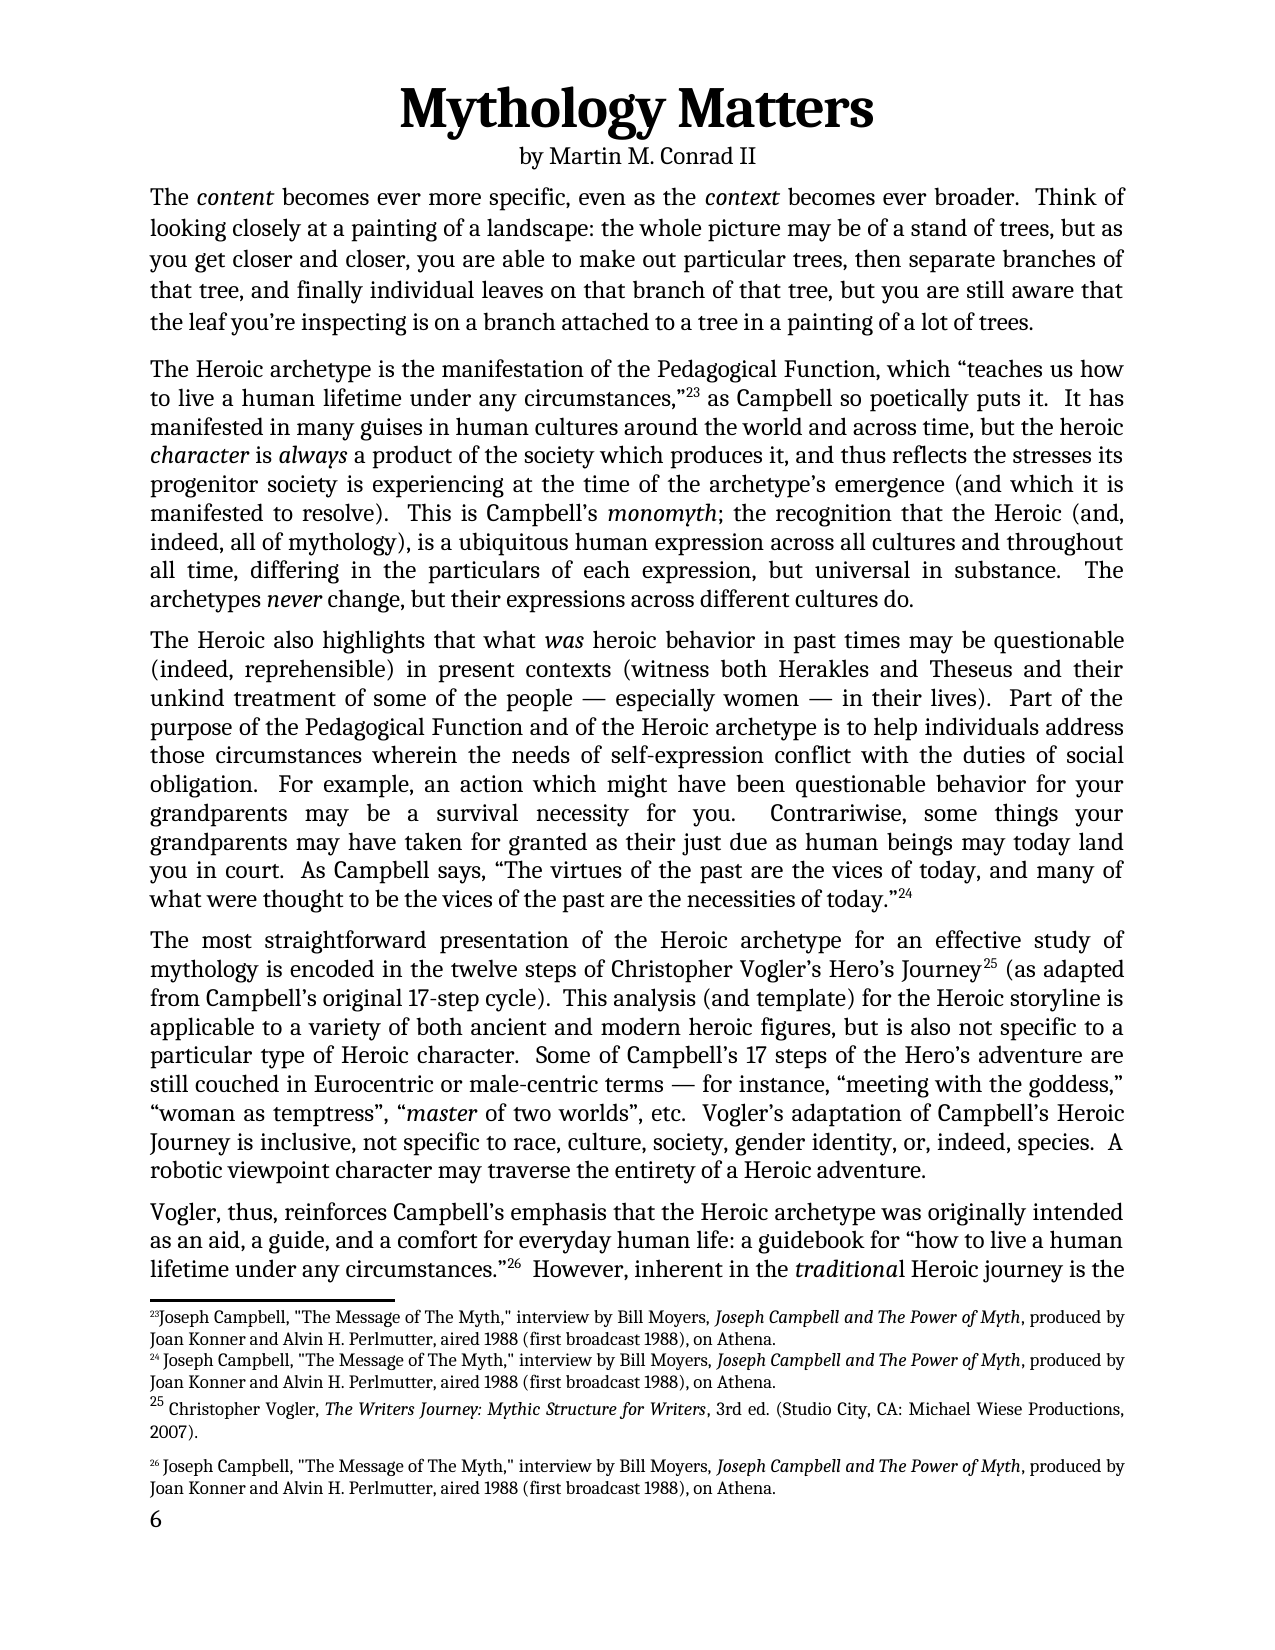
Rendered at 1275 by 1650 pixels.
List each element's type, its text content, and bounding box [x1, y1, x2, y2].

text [150, 1198, 1125, 1284]
text The content becomes ever more specific, even as the context becomes ever broader. Think of looking closely at a painting of a landscape: the whole picture may be of a stand of trees, but as you get closer and closer, you are able to make out particular trees, then separate branches of that tree, and finally individual leaves on that branch of that tree, but you are still aware that the leaf you’re inspecting is on a branch attached to a tree in a painting of a lot of trees. [150, 183, 1125, 336]
text The Heroic archetype is the manifestation of the Pedagogical Function, which “teaches us how to live a human lifetime under any circumstances,” as Campbell so poetically puts it. It has manifested in many guises in human cultures around the world and across time, but the heroic character is always a product of the society which produces it, and thus reflects the stresses its progenitor society is experiencing at the time of the archetype’s emergence (and which it is manifested to resolve). This is Campbell’s monomyth; the recognition that the Heroic (and, indeed, all of mythology), is a ubiquitous human expression across all cultures and throughout all time, differing in the particulars of each expression, but universal in substance. The archetypes never change, but their expressions across different cultures do. [150, 355, 1125, 614]
text The Heroic also highlights that what was heroic behavior in past times may be questionable (indeed, reprehensible) in present contexts (witness both Herakles and Theseus and their unkind treatment of some of the people — especially women — in their lives). Part of the purpose of the Pedagogical Function and of the Heroic archetype is to help individuals address those circumstances wherein the needs of self-expression conflict with the duties of social obligation. For example, an action which might have been questionable behavior for your grandparents may be a survival necessity for you. Contrariwise, some things your grandparents may have taken for granted as their just due as human beings may today land you in court. As Campbell says, “The virtues of the past are the vices of today, and many of what were thought to be the vices of the past are the necessities of today.” [150, 626, 1125, 914]
text The most straightforward presentation of the Heroic archetype for an effective study of mythology is encoded in the twelve steps of Christopher Vogler’s Hero’s Journey (as adapted from Campbell’s original 17-step cycle). This analysis (and template) for the Heroic storyline is applicable to a variety of both ancient and modern heroic figures, but is also not specific to a particular type of Heroic character. Some of Campbell’s 17 steps of the Hero’s adventure are still couched in Eurocentric or male-centric terms — for instance, “meeting with the goddess,” “woman as temptress”, “master of two worlds”, etc. Vogler’s adaptation of Campbell’s Heroic Journey is inclusive, not specific to race, culture, society, gender identity, or, indeed, species. A robotic viewpoint character may traverse the entirety of a Heroic adventure. [150, 926, 1125, 1185]
